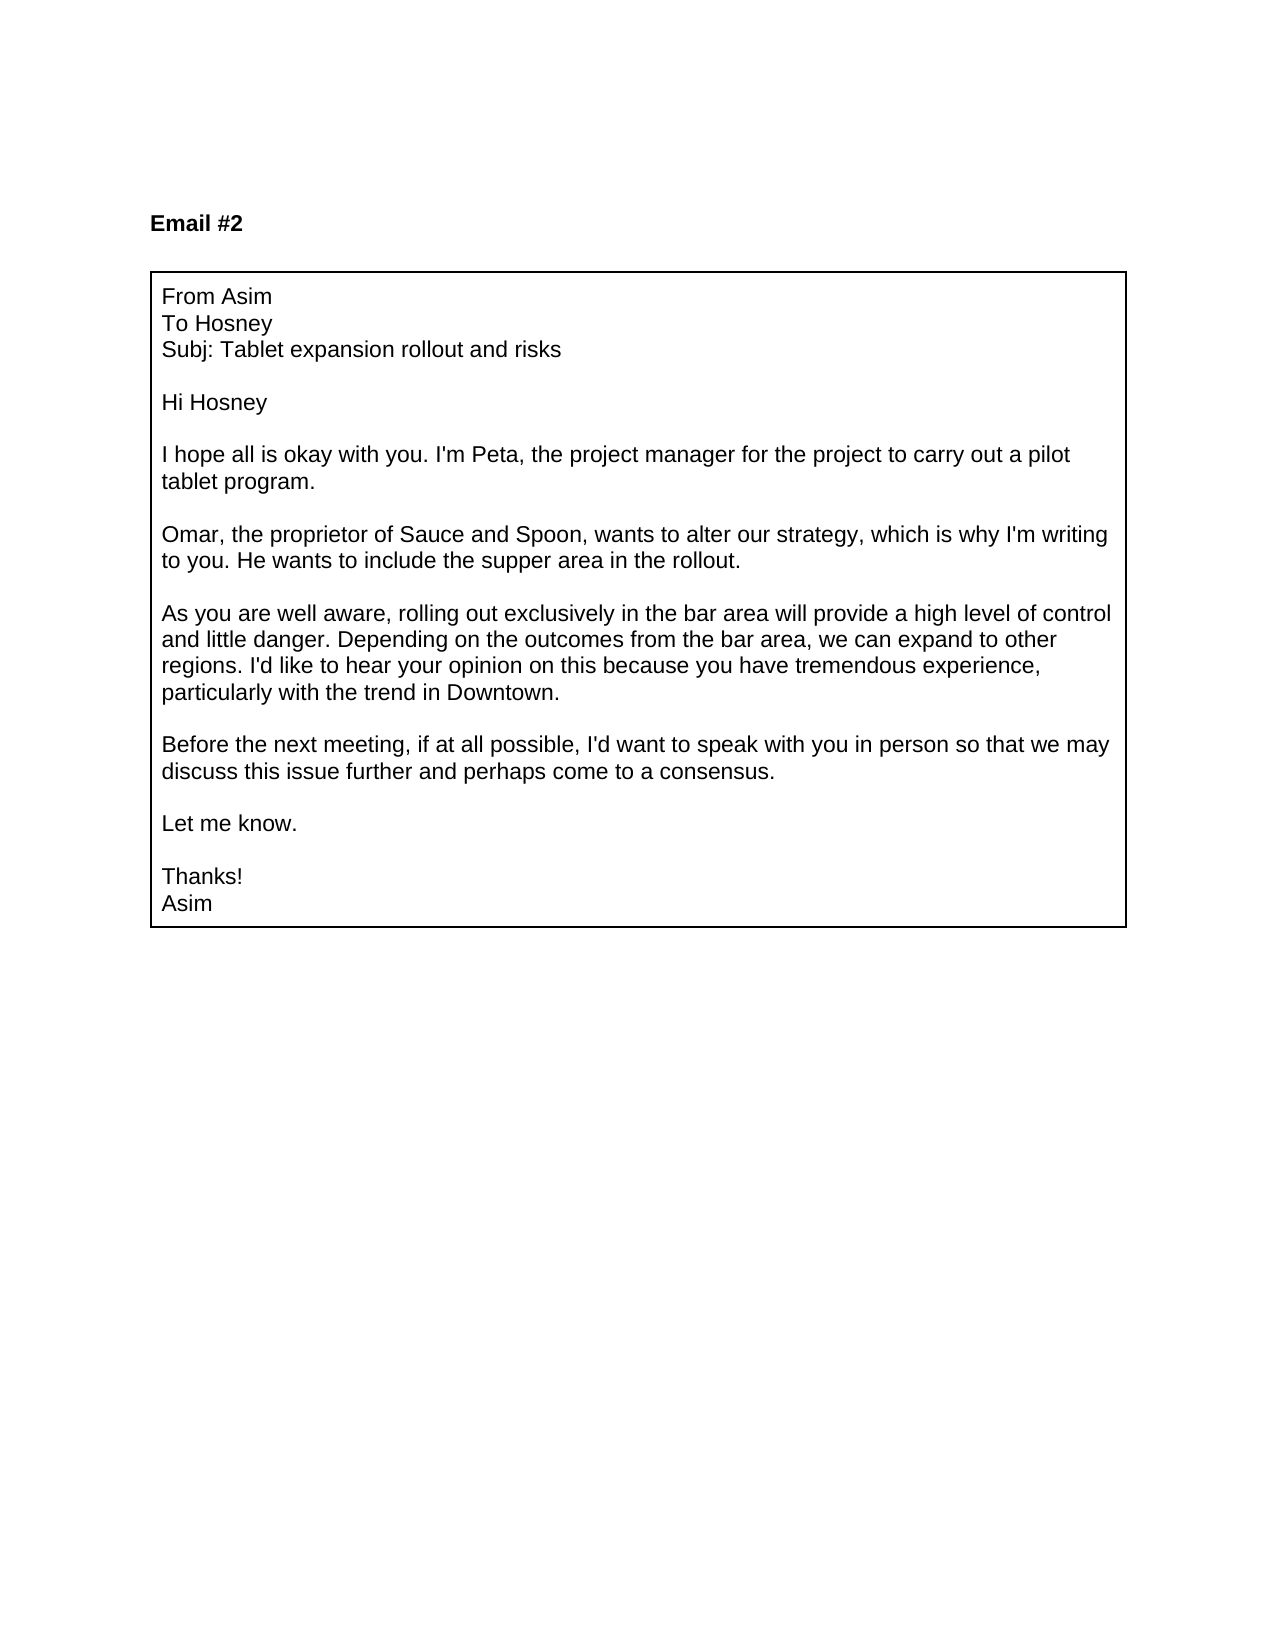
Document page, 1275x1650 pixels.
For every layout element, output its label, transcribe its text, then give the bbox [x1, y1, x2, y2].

text Email #2 [150, 210, 1125, 237]
table_header From Asim To Hosney Subj: Tablet expansion rollout and risks Hi Hosney I hope all is okay with you. I'm Peta, the project manager for the project to carry out a pilot tablet program. Omar, the proprietor of Sauce and Spoon, wants to alter our strategy, which is why I'm writing to you. He wants to include the supper area in the rollout. As you are well aware, rolling out exclusively in the bar area will provide a high level of control and little danger. Depending on the outcomes from the bar area, we can expand to other regions. I'd like to hear your opinion on this because you have tremendous experience, particularly with the trend in Downtown. Before the next meeting, if at all possible, I'd want to speak with you in person so that we may discuss this issue further and perhaps come to a consensus. Let me know. Thanks! Asim [152, 273, 1125, 926]
